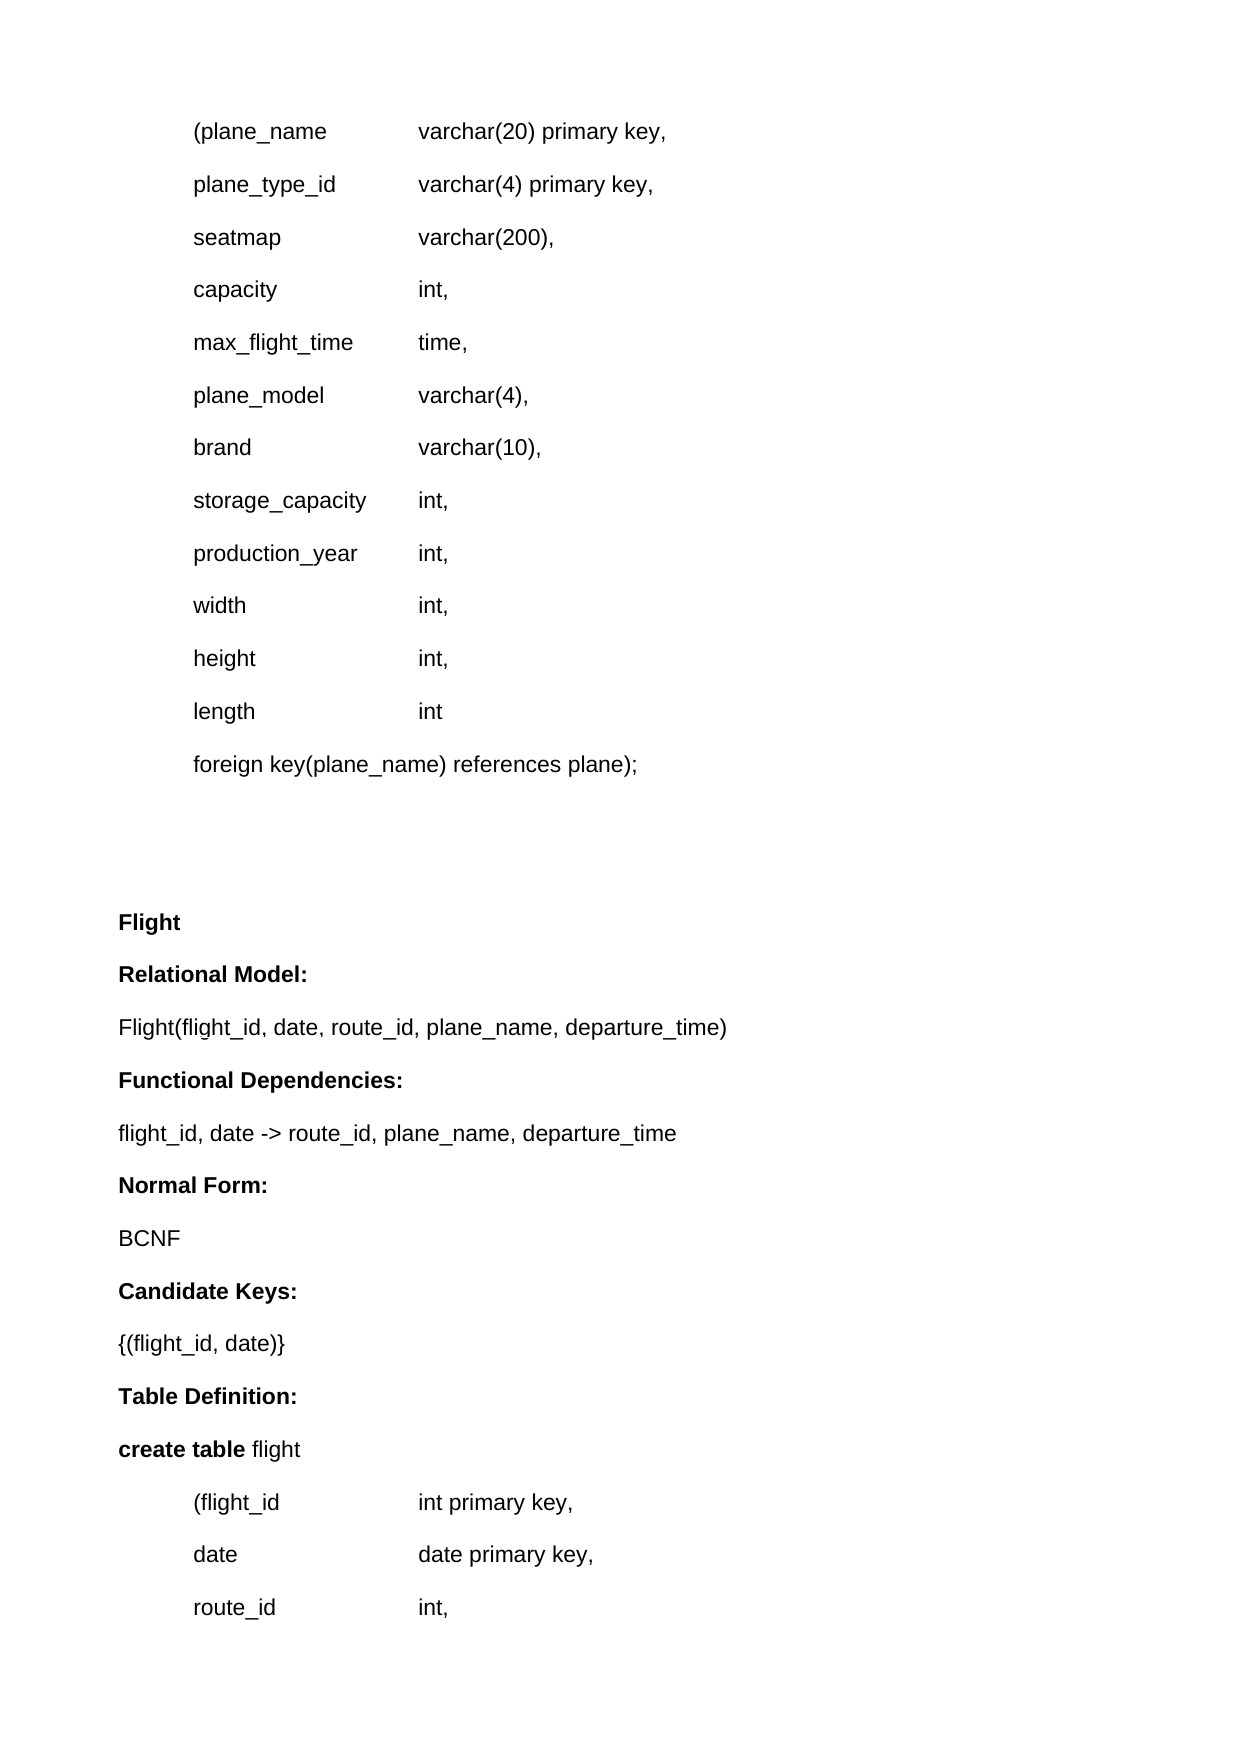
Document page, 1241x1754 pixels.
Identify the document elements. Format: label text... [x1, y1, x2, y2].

text create table flight [118, 1436, 1122, 1462]
text foreign key(plane_name) references plane); [118, 751, 1122, 777]
text seatmap varchar(200), [118, 223, 1122, 250]
text Relational Model: [118, 961, 1122, 988]
text Flight(flight_id, date, route_id, plane_name, departure_time) [118, 1014, 1122, 1041]
text height int, [118, 645, 1122, 672]
text Flight [118, 909, 1122, 935]
text width int, [118, 592, 1122, 619]
text {(flight_id, date)} [118, 1330, 1122, 1357]
text (plane_name varchar(20) primary key, [118, 118, 1122, 144]
text (flight_id int primary key, [118, 1488, 1122, 1515]
text max_flight_time time, [118, 329, 1122, 355]
text Table Definition: [118, 1383, 1122, 1409]
text storage_capacity int, [118, 487, 1122, 513]
text Normal Form: [118, 1172, 1122, 1199]
text Candidate Keys: [118, 1278, 1122, 1304]
text route_id int, [118, 1594, 1122, 1620]
text flight_id, date -> route_id, plane_name, departure_time [118, 1119, 1122, 1146]
text BCNF [118, 1225, 1122, 1251]
text length int [118, 698, 1122, 724]
text capacity int, [118, 276, 1122, 303]
text Functional Dependencies: [118, 1067, 1122, 1093]
text plane_model varchar(4), [118, 382, 1122, 408]
text plane_type_id varchar(4) primary key, [118, 171, 1122, 197]
text brand varchar(10), [118, 434, 1122, 461]
text production_year int, [118, 540, 1122, 566]
text date date primary key, [118, 1541, 1122, 1568]
